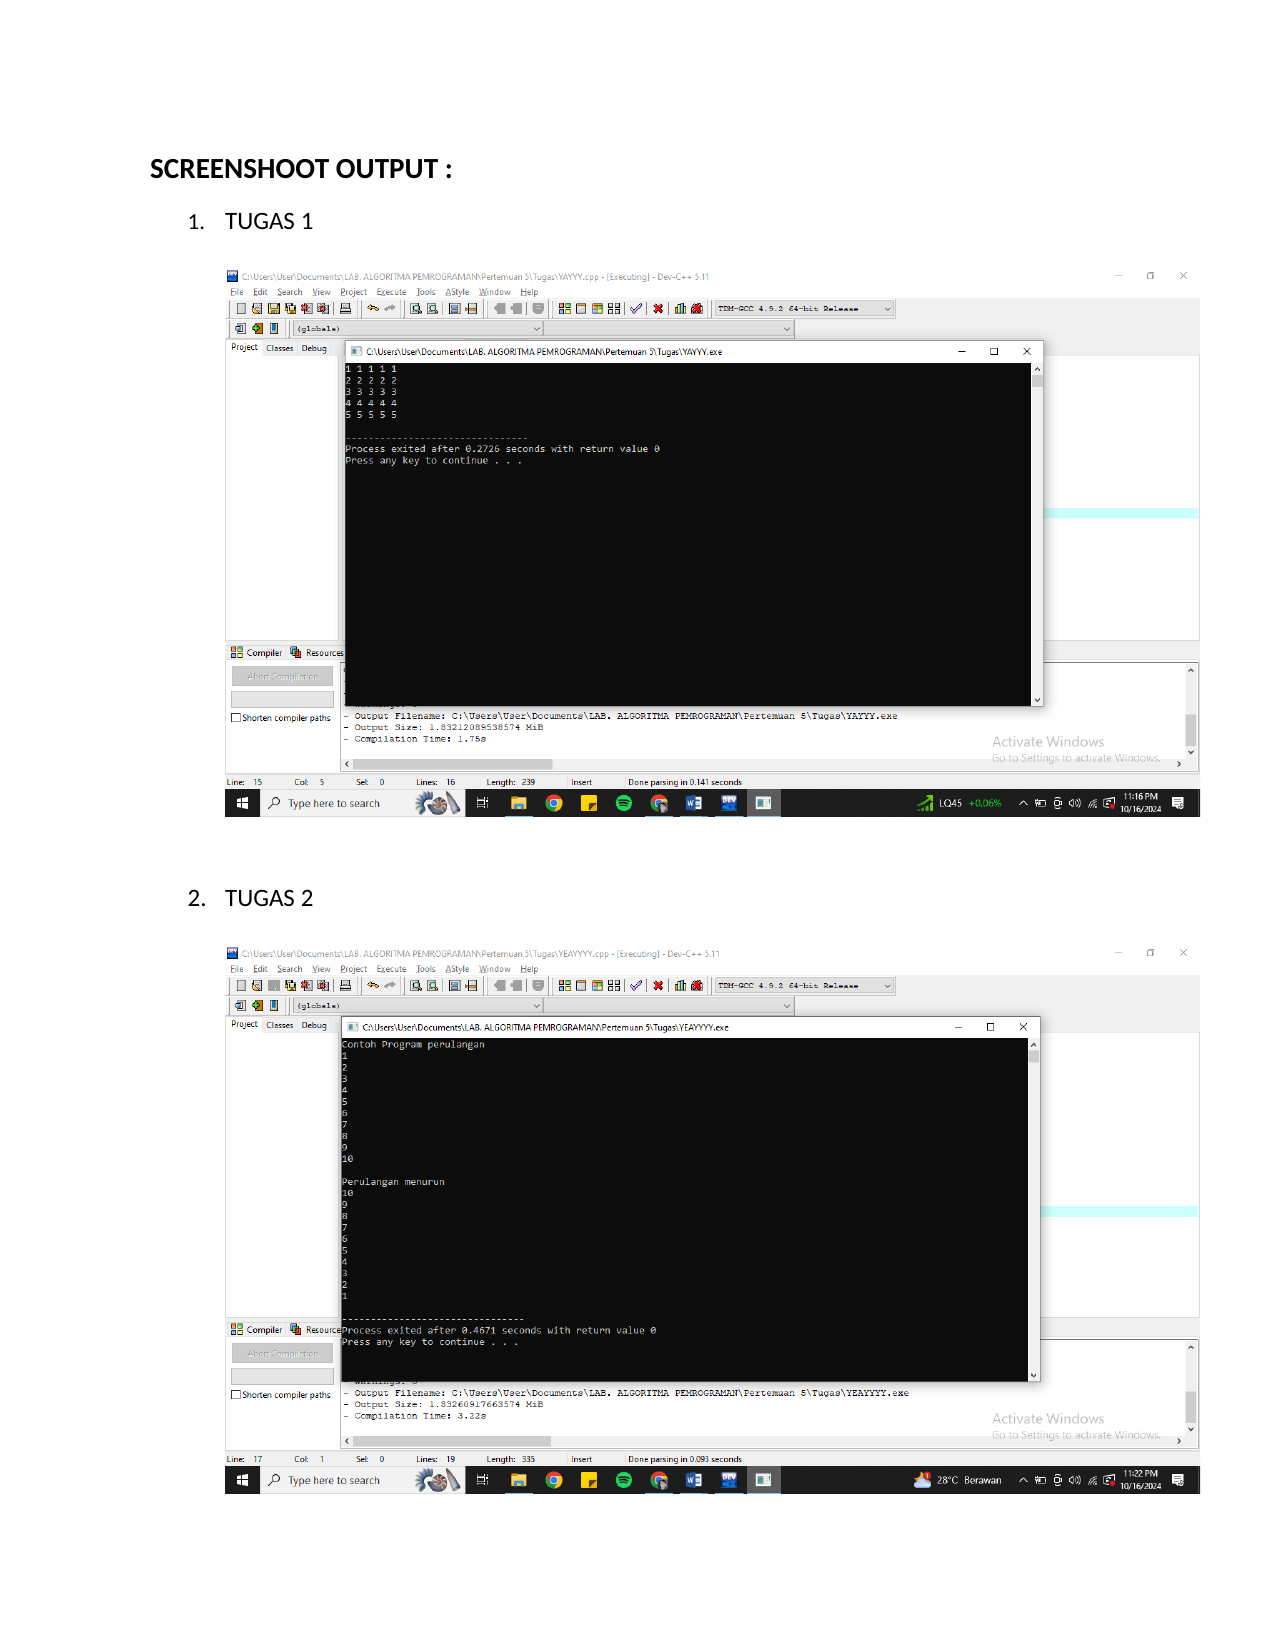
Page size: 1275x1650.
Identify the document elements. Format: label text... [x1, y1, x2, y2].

picture [225, 945, 1200, 1494]
picture [225, 268, 1200, 817]
list TUGAS 1 [187, 205, 1125, 236]
text SCREENSHOOT OUTPUT : [150, 150, 1125, 186]
list TUGAS 2 [187, 882, 1125, 913]
